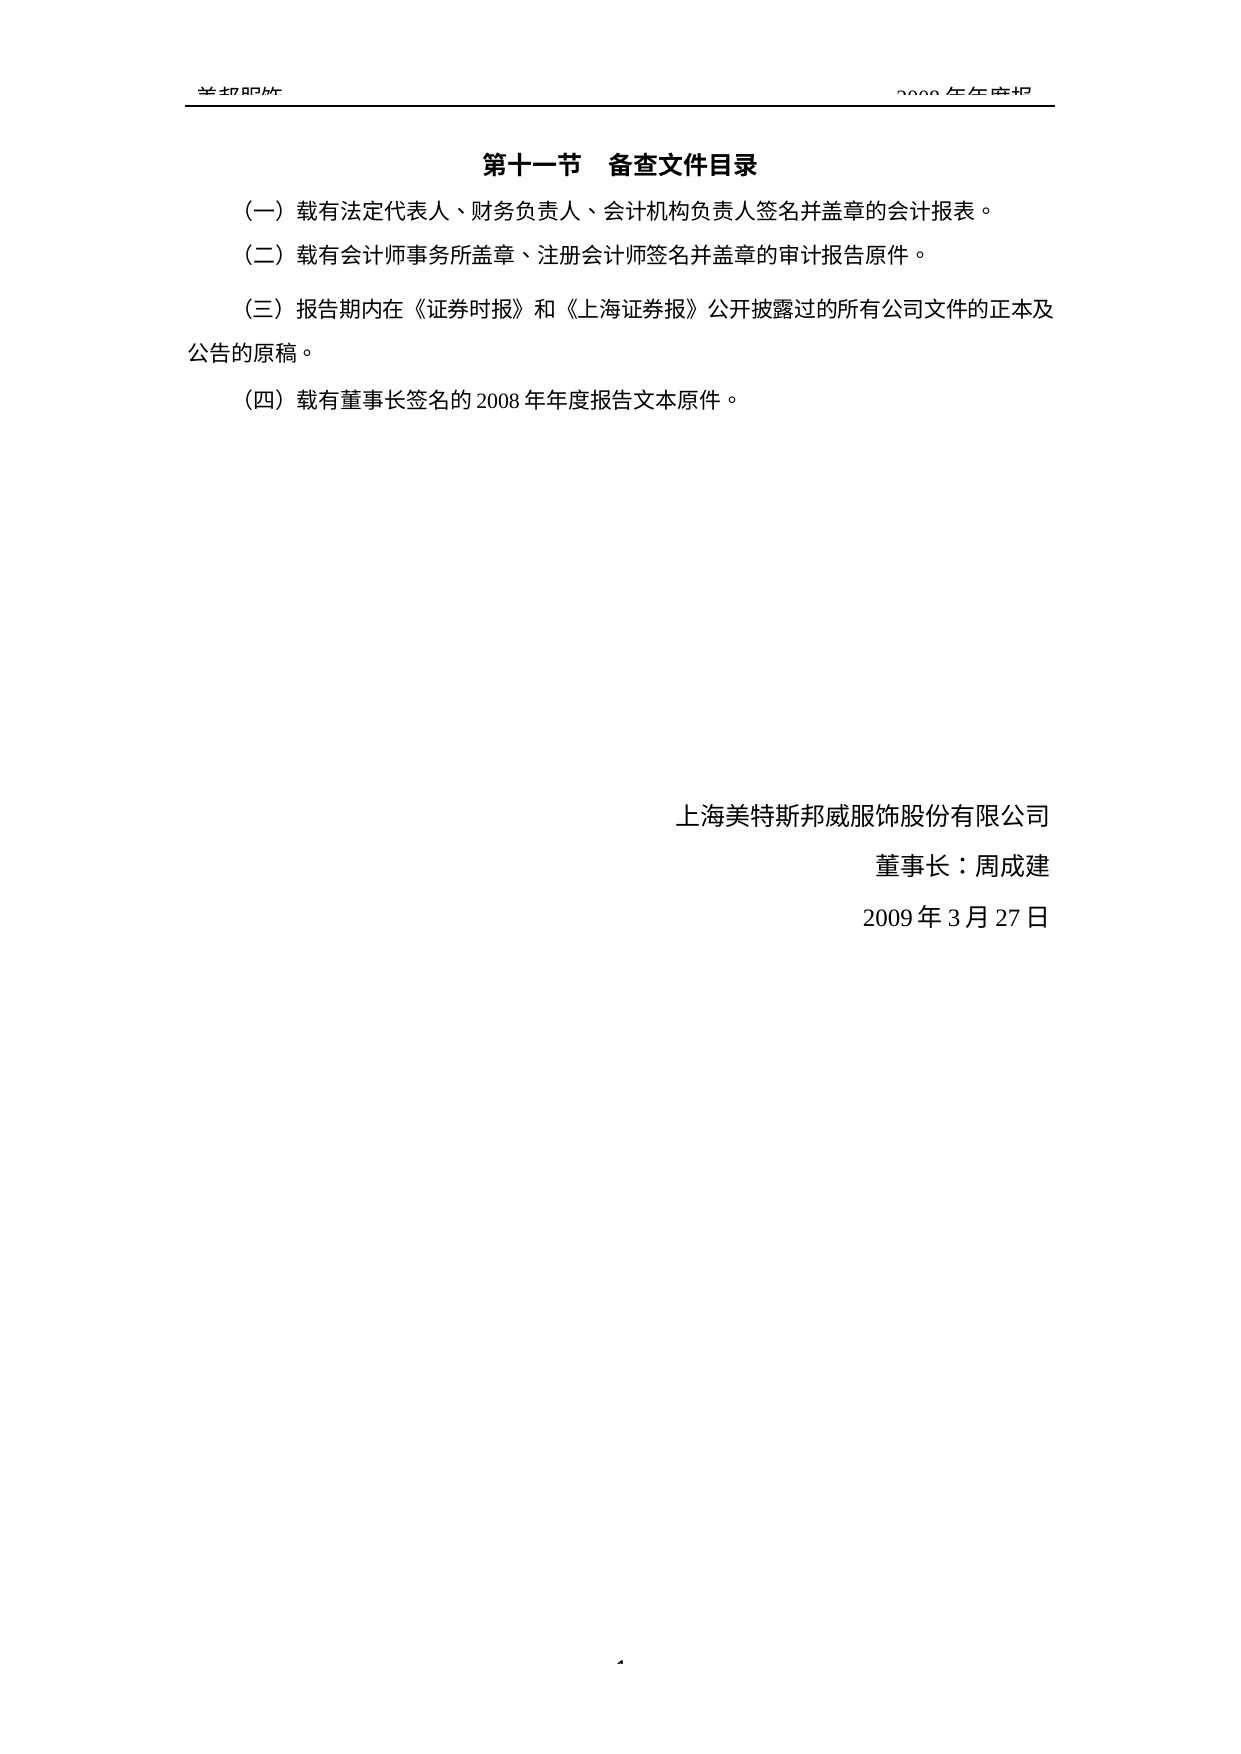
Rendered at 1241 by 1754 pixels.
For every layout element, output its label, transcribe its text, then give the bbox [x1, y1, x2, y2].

subtitle 第十一节 备查文件目录 [173, 144, 1067, 182]
text （一）载有法定代表人、财务负责人、会计机构负责人签名并盖章的会计报表。 [231, 196, 1047, 226]
subtitle 上海美特斯邦威服饰股份有限公司 [173, 799, 1050, 833]
text （二）载有会计师事务所盖章、注册会计师签名并盖章的审计报告原件。 [231, 240, 1047, 269]
subtitle 2009年3月27日 [173, 899, 1050, 933]
text （三）报告期内在《证券时报》和《上海证券报》公开披露过的所有公司文件的正本及 公告的原稿。 [187, 294, 1062, 368]
text （四）载有董事长签名的2008年年度报告文本原件。 [231, 385, 1047, 415]
subtitle 董事长：周成建 [173, 849, 1050, 883]
